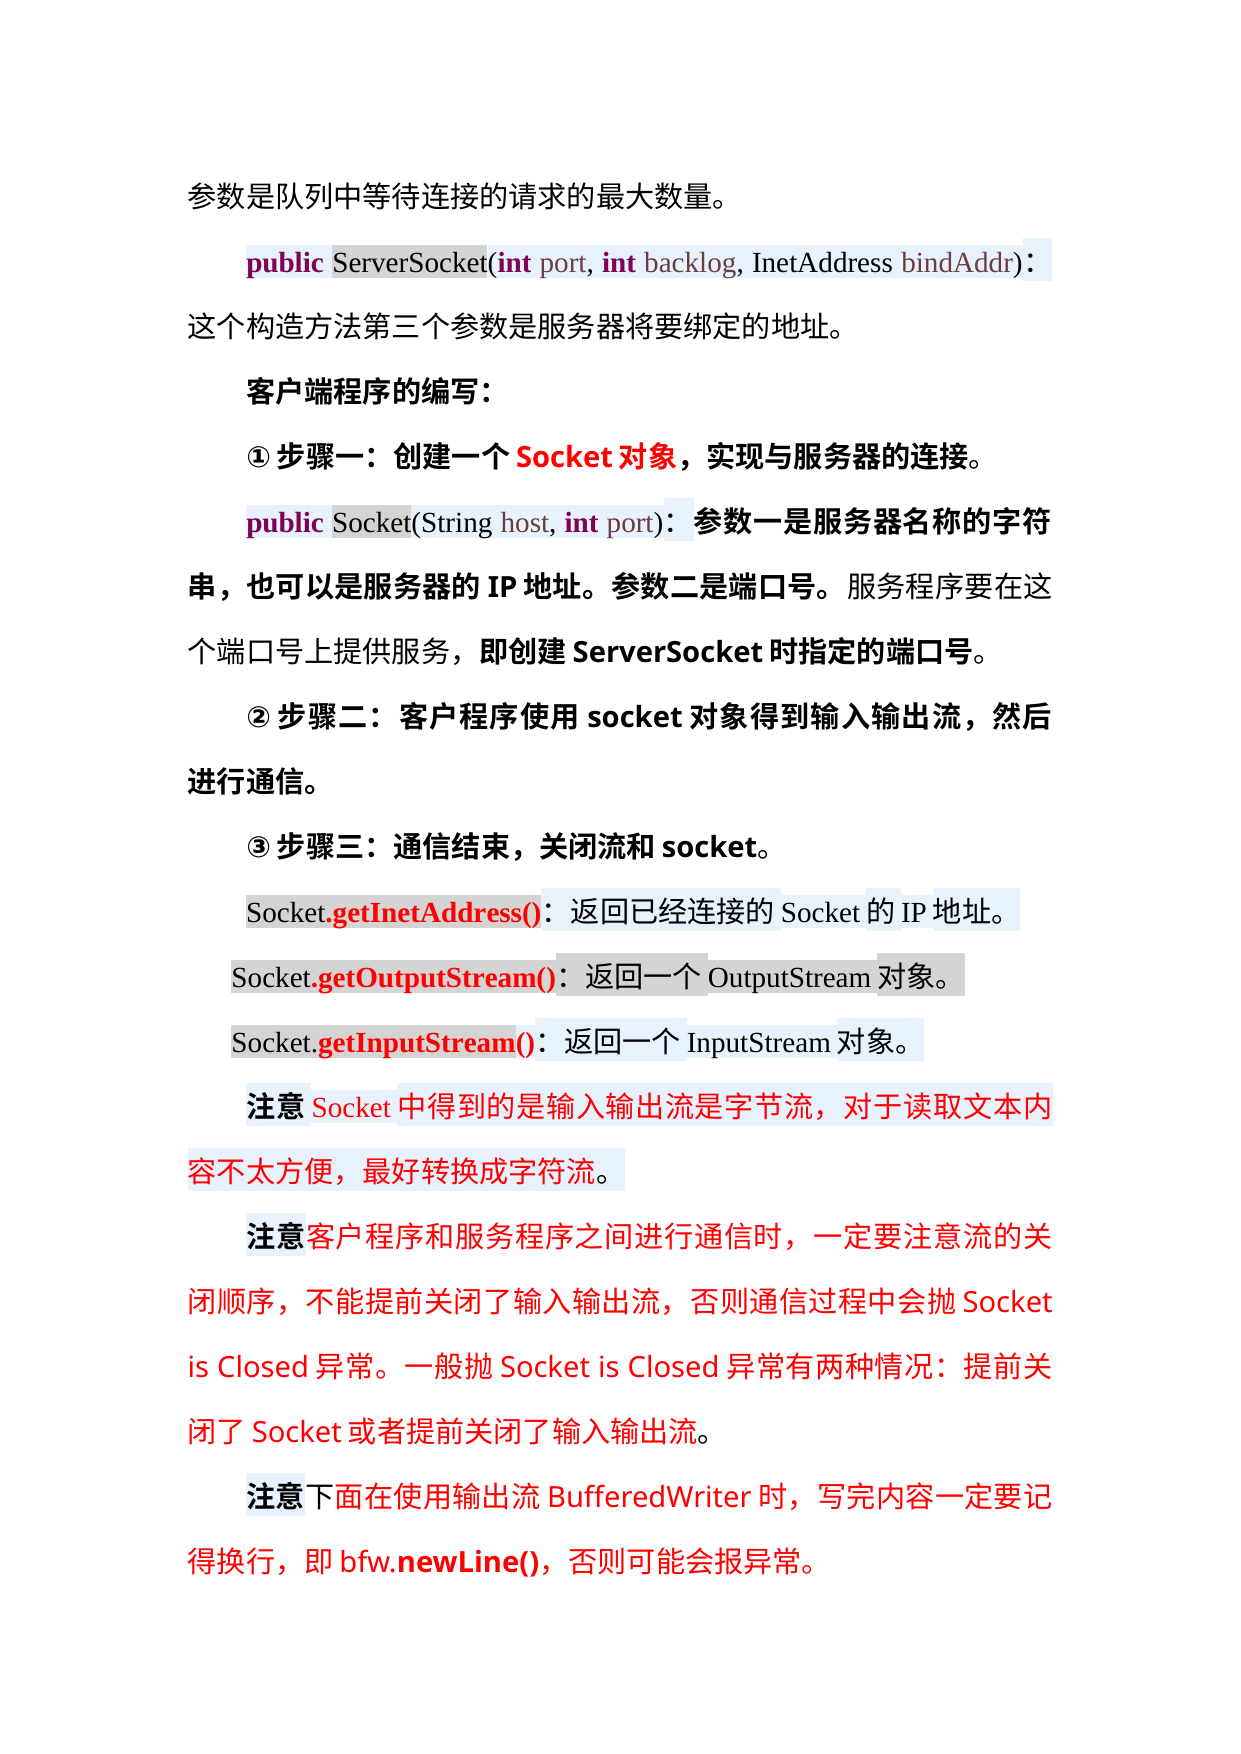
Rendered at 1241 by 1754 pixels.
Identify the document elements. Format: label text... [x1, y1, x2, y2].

text 客户端程序的编写： [187, 357, 1053, 422]
text Socket.getInetAddress()：返回已经连接的Socket的IP地址。 [187, 877, 1053, 942]
text 注意下面在使用输出流BufferedWriter时，写完内容一定要记得换行，即bfw.newLine()，否则可能会报异常。 [187, 1462, 1053, 1592]
text Socket.getInputStream()：返回一个InputStream对象。 [187, 1007, 1053, 1072]
text public ServerSocket(int port, int backlog, InetAddress bindAddr)：这个构造方法第三个参数是服务器将要绑定的地址。 [187, 227, 1053, 357]
text public Socket(String host, int port)：参数一是服务器名称的字符串，也可以是服务器的IP地址。参数二是端口号。服务程序要在这个端口号上提供服务，即创建ServerSocket时指定的端口号。 [187, 487, 1053, 682]
text 注意Socket中得到的是输入输出流是字节流，对于读取文本内容不太方便，最好转换成字符流。 [187, 1072, 1053, 1202]
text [187, 162, 1053, 227]
text ①步骤一：创建一个Socket对象，实现与服务器的连接。 [187, 422, 1053, 487]
text ②步骤二：客户程序使用socket对象得到输入输出流，然后进行通信。 [187, 682, 1053, 812]
text Socket.getOutputStream()：返回一个OutputStream对象。 [187, 942, 1053, 1007]
text ③步骤三：通信结束，关闭流和socket。 [187, 812, 1053, 877]
text 注意客户程序和服务程序之间进行通信时，一定要注意流的关闭顺序，不能提前关闭了输入输出流，否则通信过程中会抛Socket is Closed异常。一般抛Socket is Closed异常有两种情况：提前关闭了Socket或者提前关闭了输入输出流。 [187, 1202, 1053, 1462]
